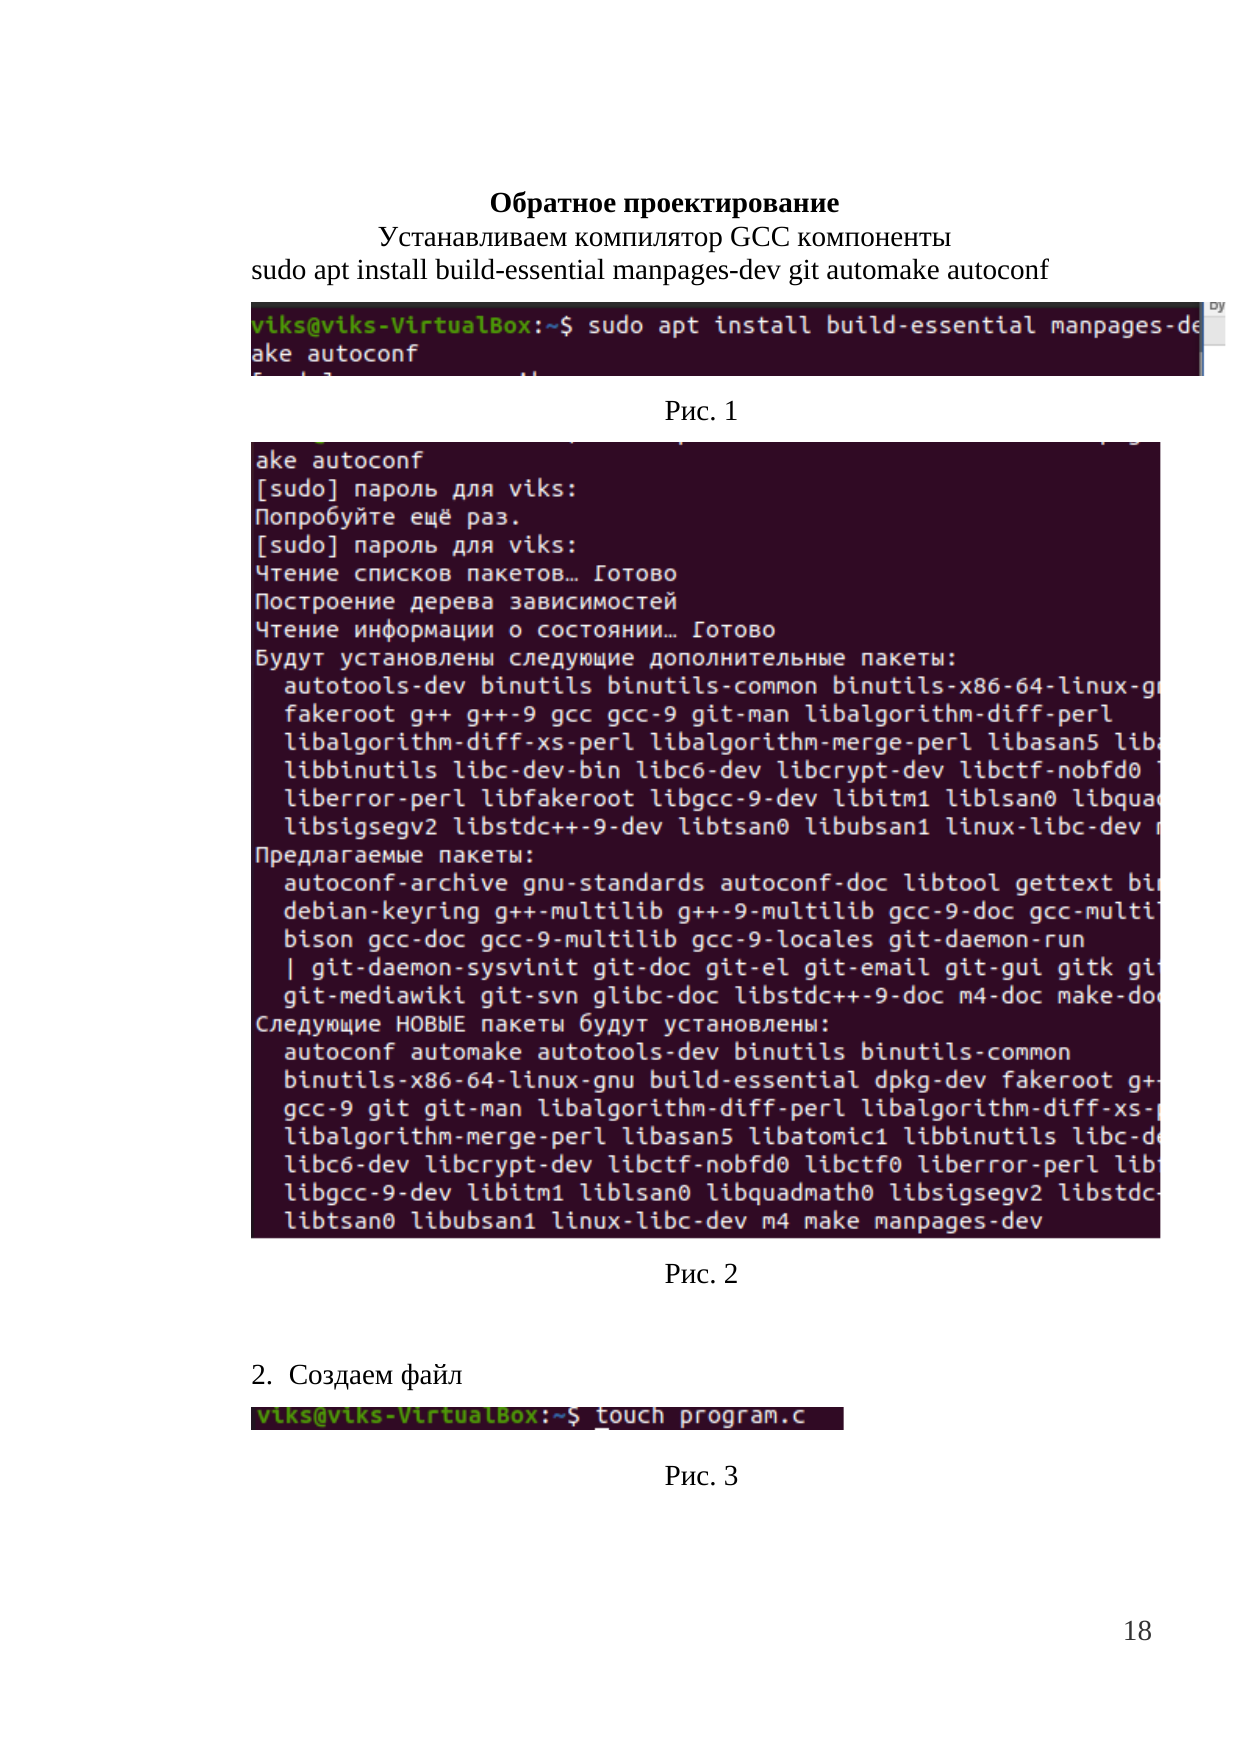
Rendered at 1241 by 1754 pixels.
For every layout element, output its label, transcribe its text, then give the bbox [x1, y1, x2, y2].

text Рис. 1 [251, 393, 1152, 426]
list Создаем файл [251, 1357, 1152, 1391]
text Устанавливаем компилятор GCC компоненты [177, 219, 1152, 252]
picture [251, 442, 1161, 1240]
text Рис. 3 [251, 1458, 1152, 1491]
picture [251, 1407, 844, 1430]
list sudo apt install build-essential manpages-dev git automake autoconf [251, 252, 1152, 286]
picture [251, 302, 1226, 376]
text Рис. 2 [251, 1257, 1152, 1290]
text Обратное проектирование [177, 185, 1152, 219]
